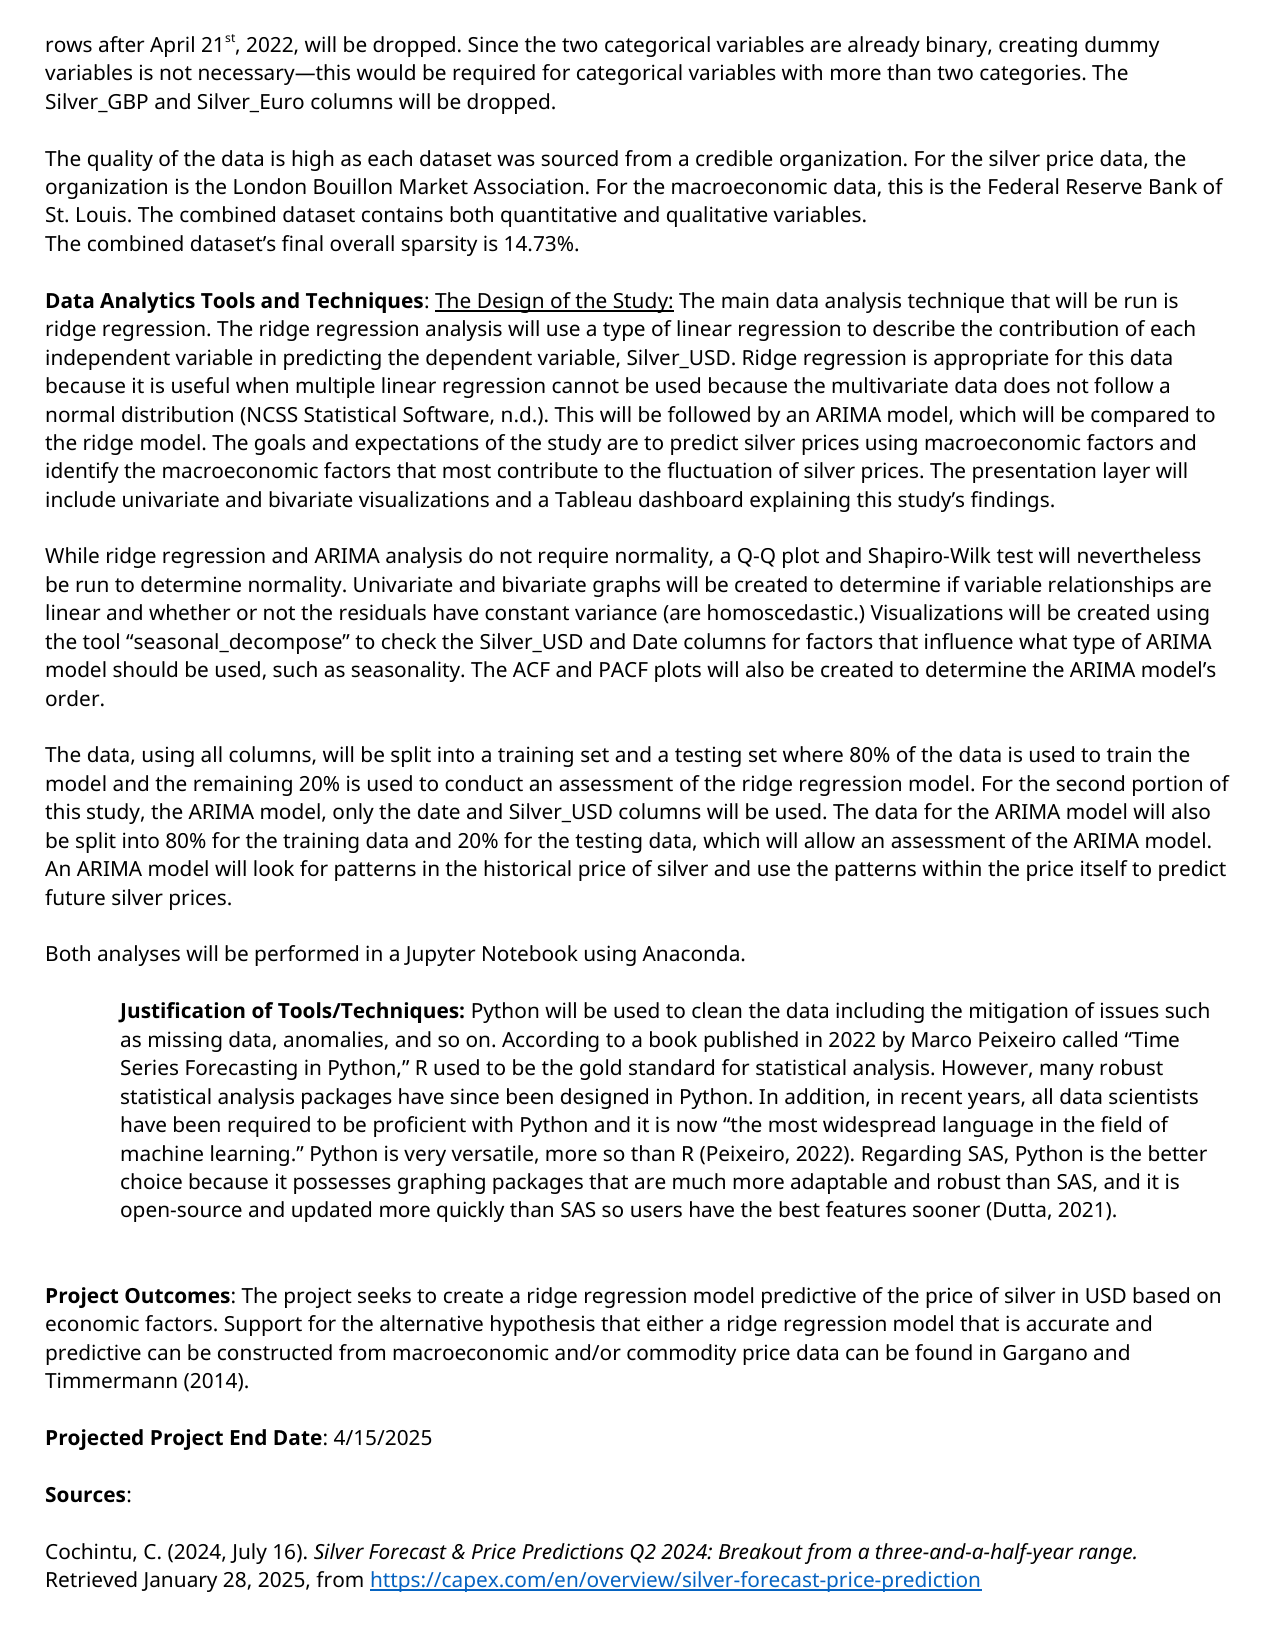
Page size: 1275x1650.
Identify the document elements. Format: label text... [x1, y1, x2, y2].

text Cochintu, C. (2024, July 16). Silver Forecast & Price Predictions Q2 2024: Breakout from a three-and-a-half-year range. Retrieved January 28, 2025, from https://capex.com/en/overview/silver-forecast-price-prediction [45, 1537, 1230, 1594]
text Projected Project End Date: 4/15/2025 [45, 1423, 1230, 1451]
text The data, using all columns, will be split into a training set and a testing set where 80% of the data is used to train the model and the remaining 20% is used to conduct an assessment of the ridge regression model. For the second portion of this study, the ARIMA model, only the date and Silver_USD columns will be used. The data for the ARIMA model will also be split into 80% for the training data and 20% for the testing data, which will allow an assessment of the ARIMA model. An ARIMA model will look for patterns in the historical price of silver and use the patterns within the price itself to predict future silver prices. [45, 741, 1230, 911]
text Data Analytics Tools and Techniques: The Design of the Study: The main data analysis technique that will be run is ridge regression. The ridge regression analysis will use a type of linear regression to describe the contribution of each independent variable in predicting the dependent variable, Silver_USD. Ridge regression is appropriate for this data because it is useful when multiple linear regression cannot be used because the multivariate data does not follow a normal distribution (NCSS Statistical Software, n.d.). This will be followed by an ARIMA model, which will be compared to the ridge model. The goals and expectations of the study are to predict silver prices using macroeconomic factors and identify the macroeconomic factors that most contribute to the fluctuation of silver prices. The presentation layer will include univariate and bivariate visualizations and a Tableau dashboard explaining this study’s findings. [45, 286, 1230, 513]
text Justification of Tools/Techniques: Python will be used to clean the data including the mitigation of issues such as missing data, anomalies, and so on. According to a book published in 2022 by Marco Peixeiro called “Time Series Forecasting in Python,” R used to be the gold standard for statistical analysis. However, many robust statistical analysis packages have since been designed in Python. In addition, in recent years, all data scientists have been required to be proficient with Python and it is now “the most widespread language in the field of machine learning.” Python is very versatile, more so than R (Peixeiro, 2022). Regarding SAS, Python is the better choice because it possesses graphing packages that are much more adaptable and robust than SAS, and it is open-source and updated more quickly than SAS so users have the best features sooner (Dutta, 2021). [120, 996, 1230, 1224]
text While ridge regression and ARIMA analysis do not require normality, a Q-Q plot and Shapiro-Wilk test will nevertheless be run to determine normality. Univariate and bivariate graphs will be created to determine if variable relationships are linear and whether or not the residuals have constant variance (are homoscedastic.) Visualizations will be created using the tool “seasonal_decompose” to check the Silver_USD and Date columns for factors that influence what type of ARIMA model should be used, such as seasonality. The ACF and PACF plots will also be created to determine the ARIMA model’s order. [45, 541, 1230, 712]
text The quality of the data is high as each dataset was sourced from a credible organization. For the silver price data, the organization is the London Bouillon Market Association. For the macroeconomic data, this is the Federal Reserve Bank of St. Louis. The combined dataset contains both quantitative and qualitative variables. [45, 144, 1230, 229]
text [45, 30, 1230, 115]
text The combined dataset’s final overall sparsity is 14.73%. [45, 229, 1230, 257]
text Both analyses will be performed in a Jupyter Notebook using Anaconda. [45, 939, 1230, 968]
text Project Outcomes: The project seeks to create a ridge regression model predictive of the price of silver in USD based on economic factors. Support for the alternative hypothesis that either a ridge regression model that is accurate and predictive can be constructed from macroeconomic and/or commodity price data can be found in Gargano and Timmermann (2014). [45, 1281, 1230, 1394]
text Sources: [45, 1480, 1230, 1508]
